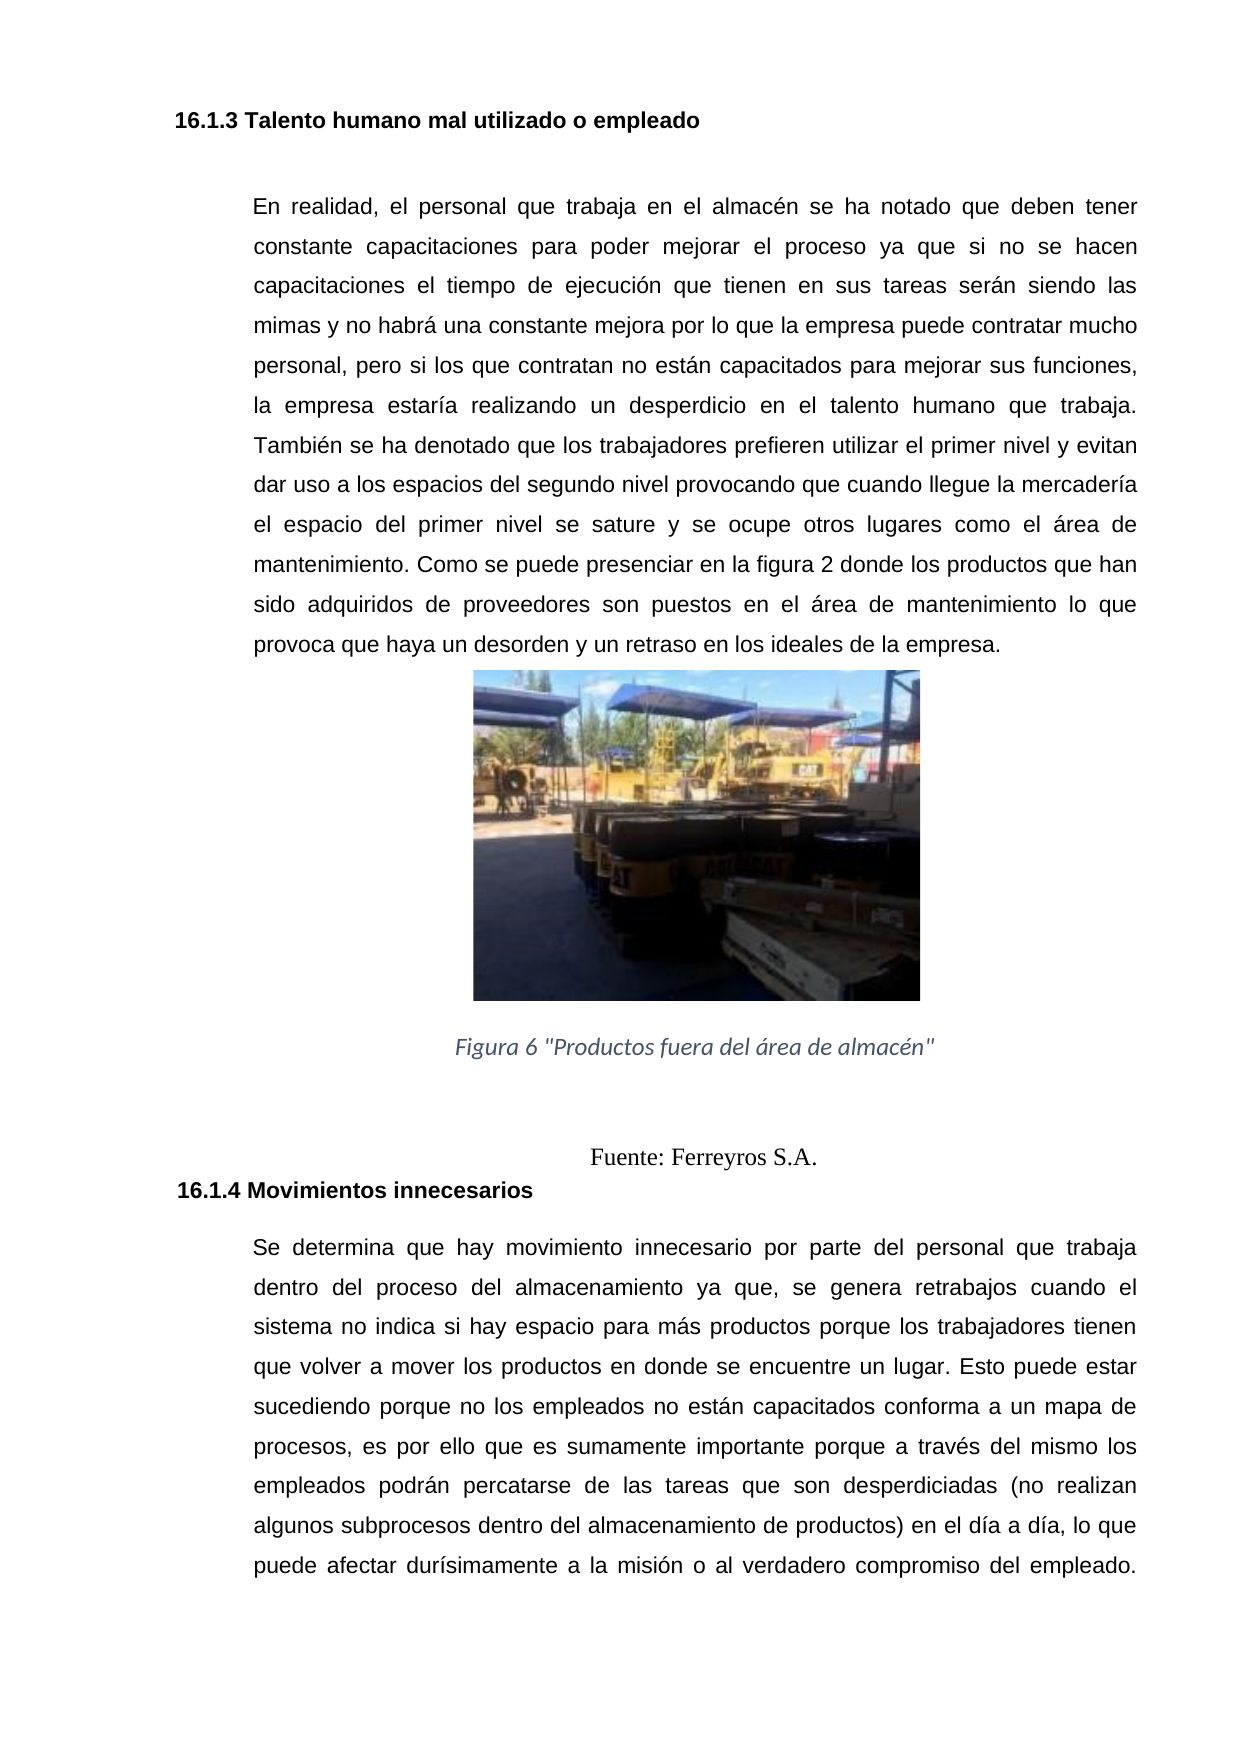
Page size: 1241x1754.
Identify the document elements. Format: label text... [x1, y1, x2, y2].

text Fuente: Ferreyros S.A. [240, 1142, 1167, 1171]
subtitle Figura 6 "Productos fuera del área de almacén" [455, 1031, 1146, 1061]
picture [473, 670, 921, 1001]
subtitle 16.1.4 Movimientos innecesarios [177, 1177, 990, 1203]
text En realidad, el personal que trabaja en el almacén se ha notado que deben tener constante capacitaciones para poder mejorar el proceso ya que si no se hacen capacitaciones el tiempo de ejecución que tienen en sus tareas serán siendo las mimas y no habrá una constante mejora por lo que la empresa puede contratar mucho personal, pero si los que contratan no están capacitados para mejorar sus funciones, la empresa estaría realizando un desperdicio en el talento humano que trabaja. También se ha denotado que los trabajadores prefieren utilizar el primer nivel y evitan dar uso a los espacios del segundo nivel provocando que cuando llegue la mercadería el espacio del primer nivel se sature y se ocupe otros lugares como el área de mantenimiento. Como se puede presenciar en la figura 2 donde los productos que han sido adquiridos de proveedores son puestos en el área de mantenimiento lo que provoca que haya un desorden y un retraso en los ideales de la empresa. [252, 193, 1138, 657]
subtitle 16.1.3 Talento humano mal utilizado o empleado [174, 107, 990, 134]
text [252, 1234, 1137, 1578]
